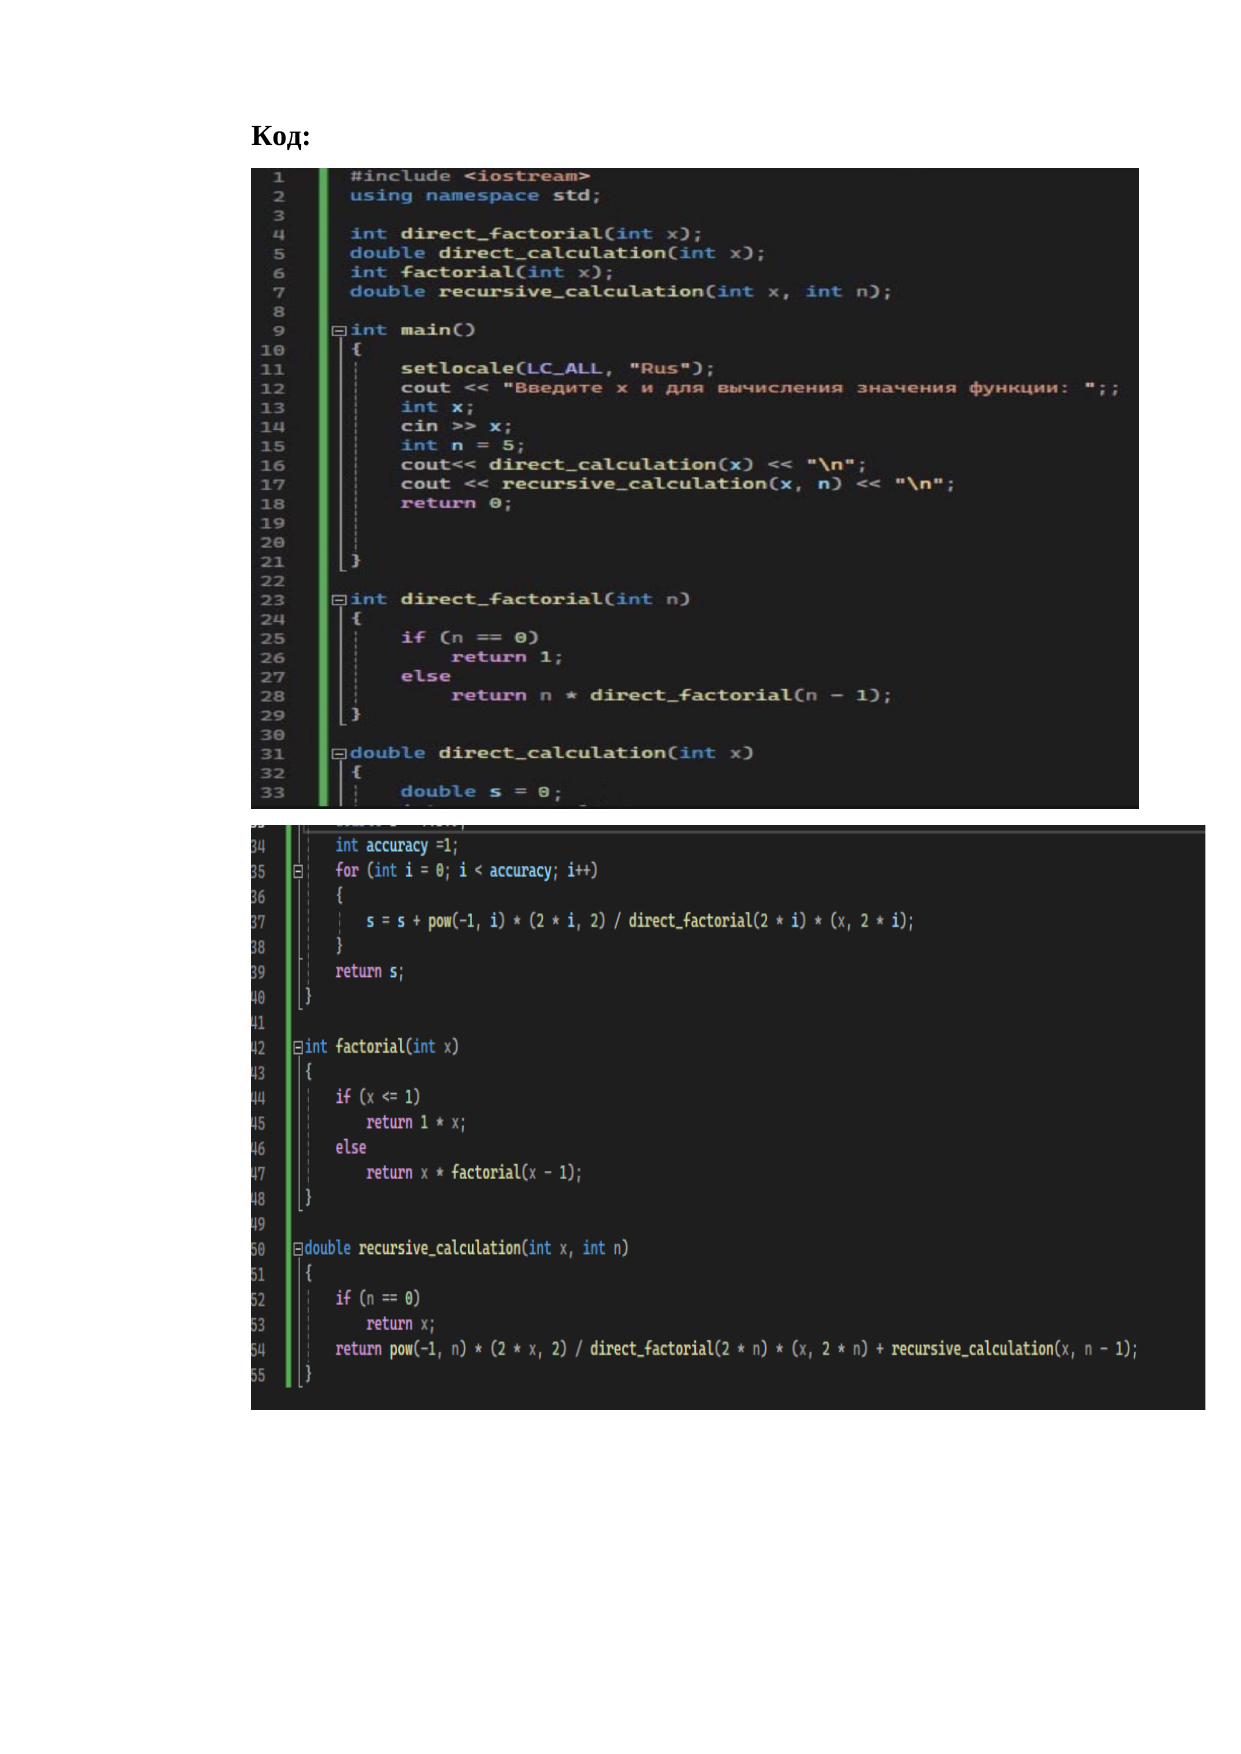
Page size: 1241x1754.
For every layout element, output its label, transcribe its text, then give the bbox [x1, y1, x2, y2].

picture [251, 825, 1206, 1410]
text Код: [177, 118, 1034, 152]
picture [251, 168, 1139, 809]
